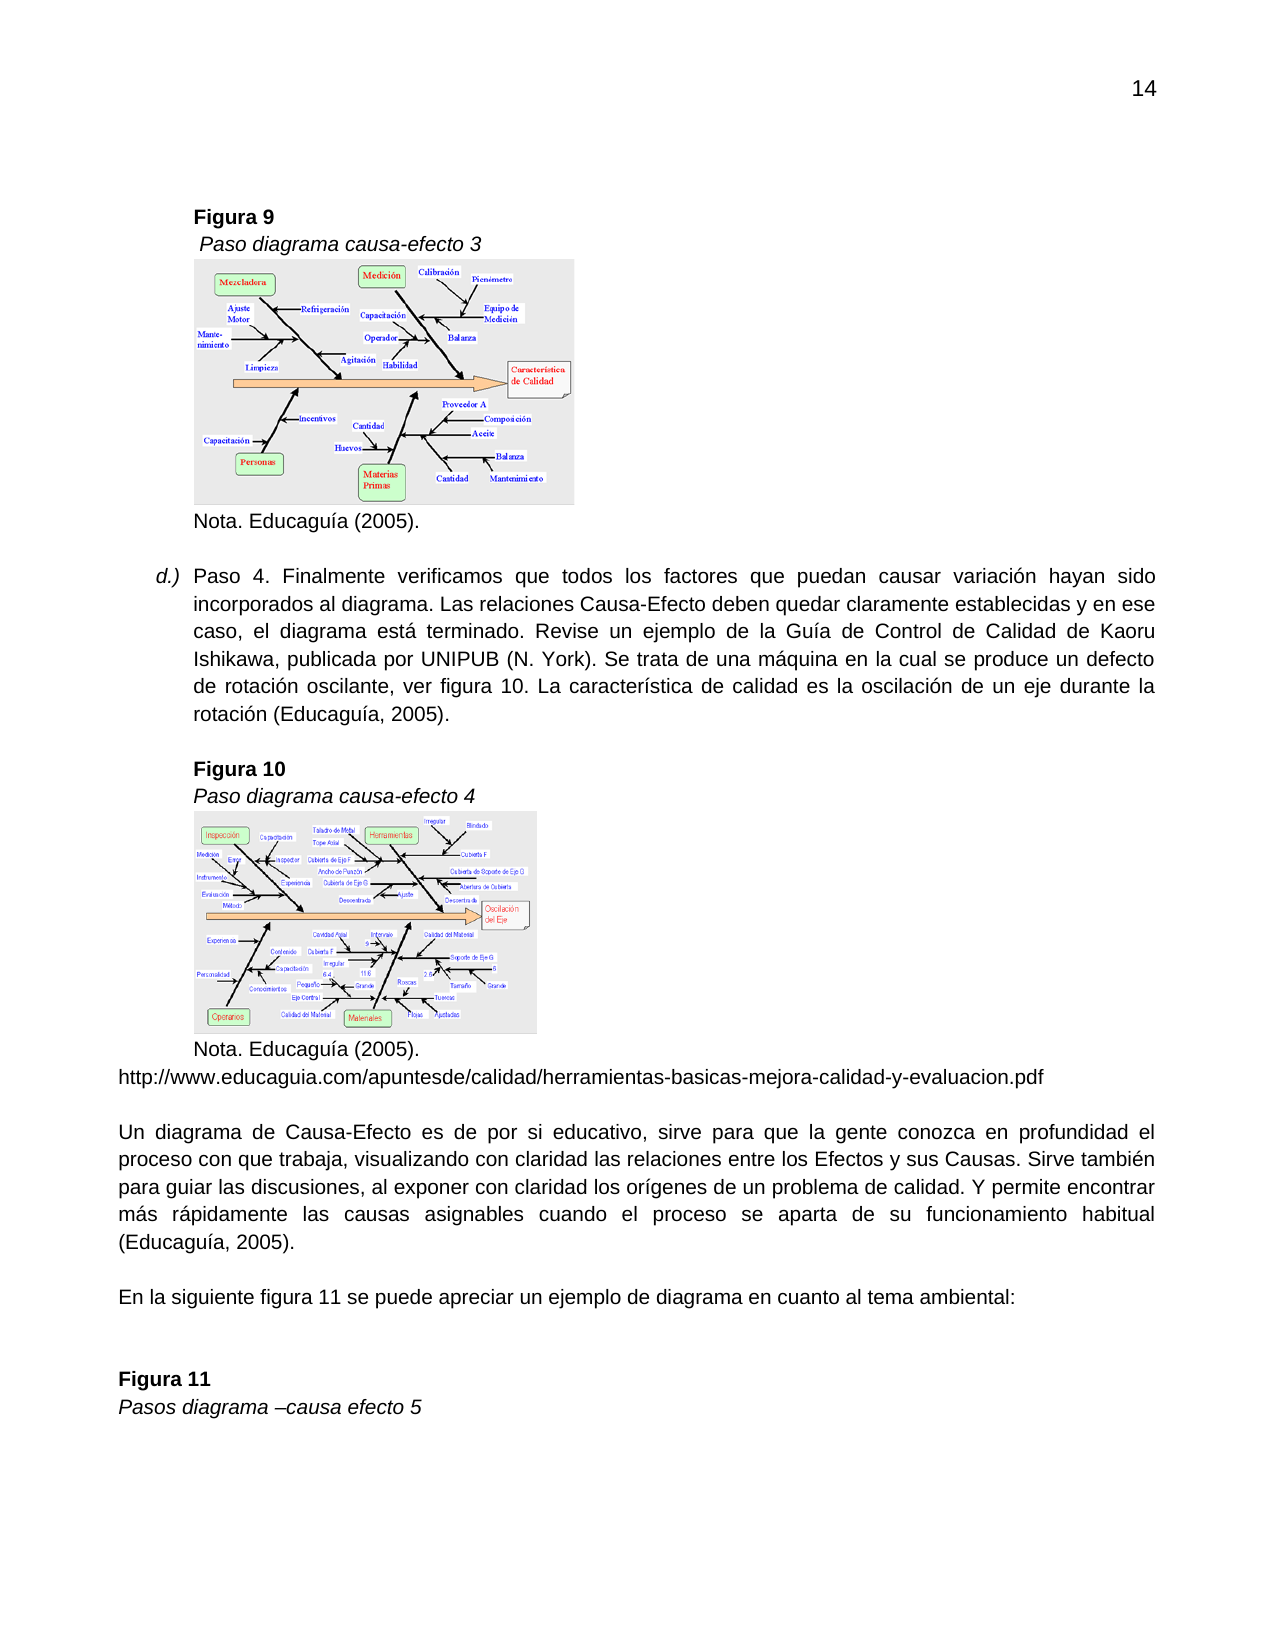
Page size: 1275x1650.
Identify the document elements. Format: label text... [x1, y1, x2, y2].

list Paso 4. Finalmente verificamos que todos los factores que puedan causar variación hayan sido incorporados al diagrama. Las relaciones Causa-Efecto deben quedar claramente establecidas y en ese caso, el diagrama está terminado. Revise un ejemplo de la Guía de Control de Calidad de Kaoru Ishikawa, publicada por UNIPUB (N. York). Se trata de una máquina en la cual se produce un defecto de rotación oscilante, ver figura 10. La característica de calidad es la oscilación de un eje durante la rotación (Educaguía, 2005). [156, 564, 1157, 725]
text En la siguiente figura 11 se puede apreciar un ejemplo de diagrama en cuanto al tema ambiental: [118, 1284, 1157, 1308]
text Pasos diagrama –causa efecto 5 [118, 1394, 1157, 1418]
text http://www.educaguia.com/apuntesde/calidad/herramientas-basicas-mejora-calidad-y-evaluacion.pdf [118, 1064, 1157, 1088]
text Figura 9 [193, 205, 1157, 229]
picture [193, 259, 575, 505]
text Nota. Educaguía (2005). [193, 1037, 1157, 1061]
text Figura 10 [193, 756, 1157, 780]
picture [193, 811, 537, 1034]
text Un diagrama de Causa-Efecto es de por si educativo, sirve para que la gente conozca en profundidad el proceso con que trabaja, visualizando con claridad las relaciones entre los Efectos y sus Causas. Sirve también para guiar las discusiones, al exponer con claridad los orígenes de un problema de calidad. Y permite encontrar más rápidamente las causas asignables cuando el proceso se aparta de su funcionamiento habitual (Educaguía, 2005). [118, 1119, 1157, 1253]
text Paso diagrama causa-efecto 3 [193, 232, 1157, 256]
text Figura 11 [118, 1367, 1157, 1391]
text Paso diagrama causa-efecto 4 [193, 784, 1157, 808]
text Nota. Educaguía (2005). [193, 509, 1157, 533]
